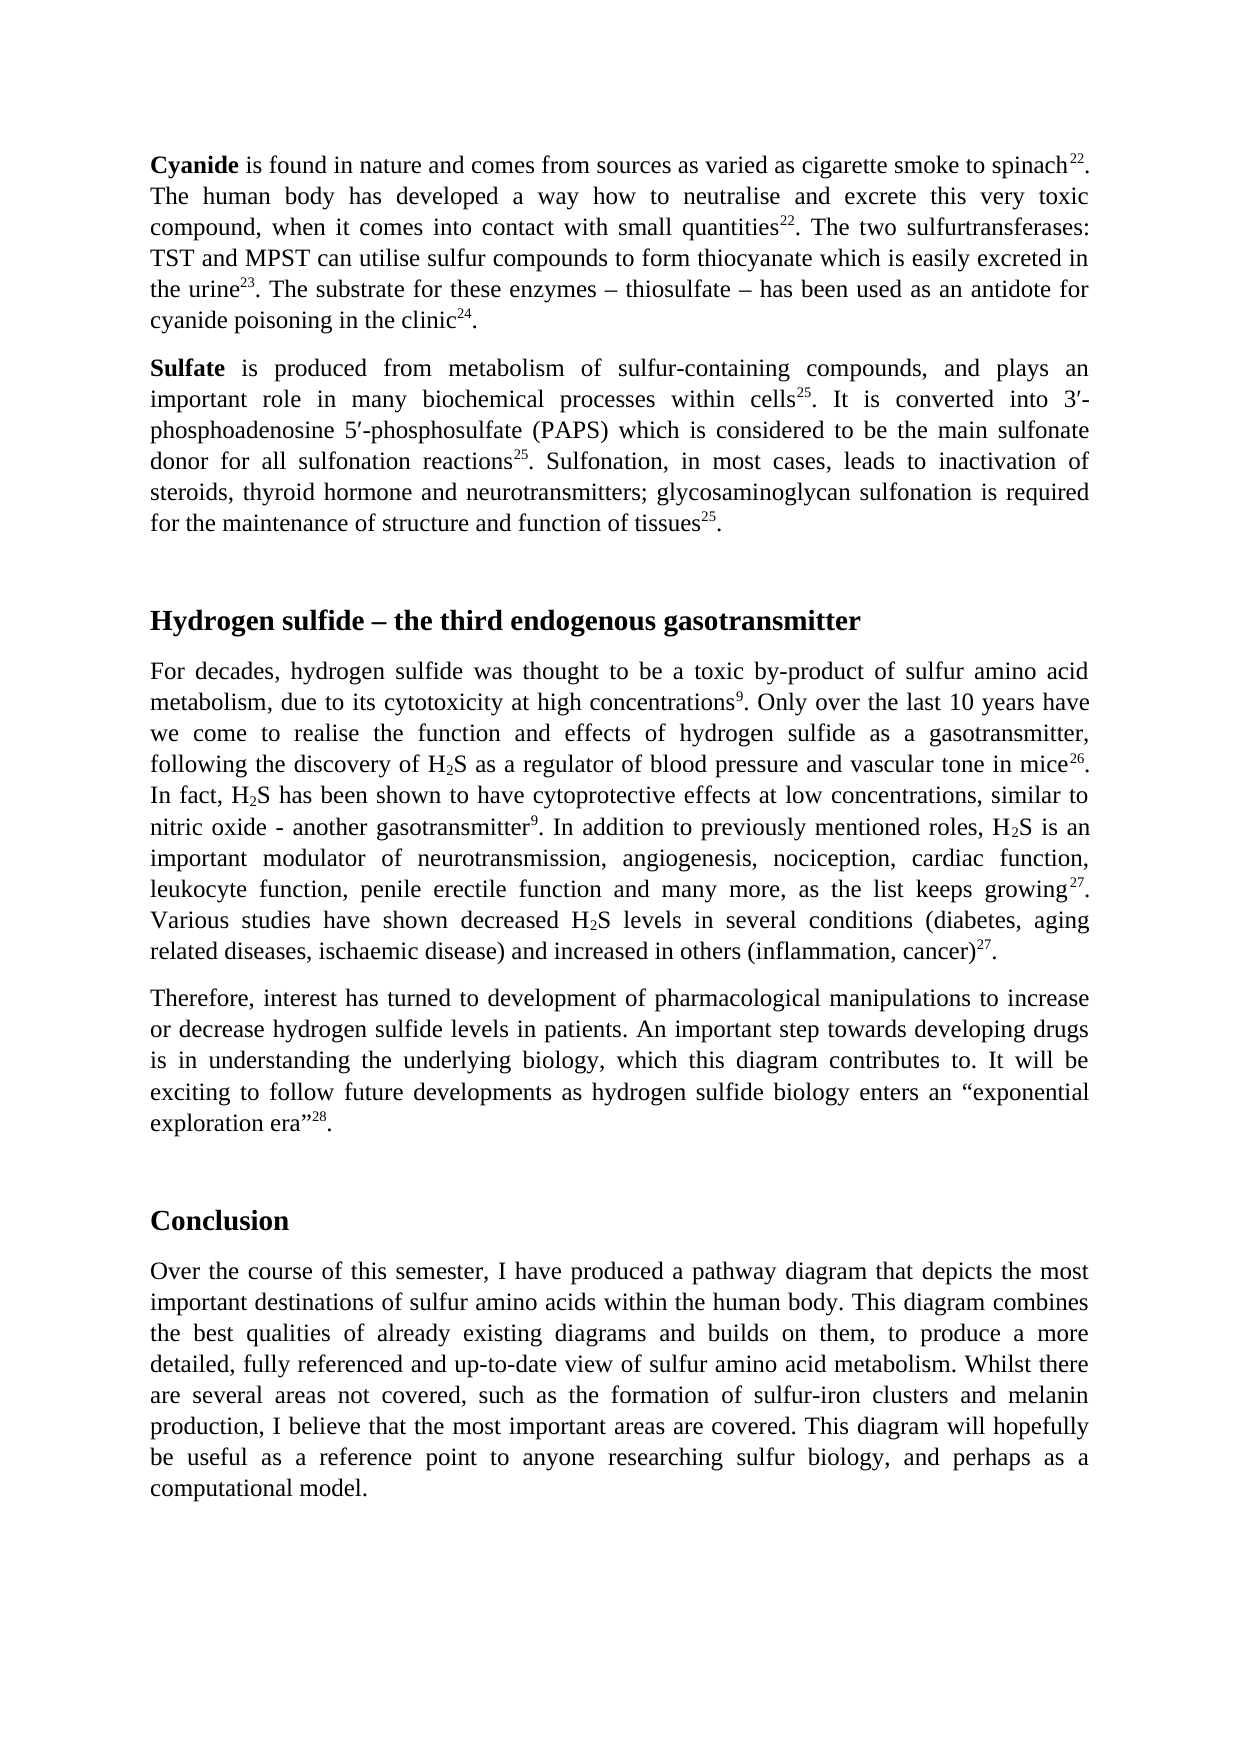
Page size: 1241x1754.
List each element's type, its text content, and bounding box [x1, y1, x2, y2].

text Hydrogen sulfide – the third endogenous gasotransmitter [150, 479, 1090, 513]
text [150, 150, 1090, 210]
text Over the course of this semester, I have produced a pathway diagram that depicts the most important destinations of sulfur amino acids within the human body. This diagram combines the best qualities of already existing diagrams and builds on them, to produce a more detailed, fully referenced and up-to-date view of sulfur amino acid metabolism. Whilst there are several areas not covered, such as the formation of sulfur-iron clusters and melanin production, I believe that the most important areas are covered. This diagram will hopefully be useful as a reference point to anyone researching sulfur biology, and perhaps as a computational model. [150, 1132, 1090, 1378]
text Therefore, interest has turned to development of pharmacological manipulations to increase or decrease hydrogen sulfide levels in patients. An important step towards developing drugs is in understanding the underlying biology, which this diagram contributes to. It will be exciting to follow future developments as hydrogen sulfide biology enters an “exponential exploration era”28. [150, 859, 1090, 1012]
text Sulfate is produced from metabolism of sulfur-containing compounds, and plays an important role in many biochemical processes within cells25. It is converted into 3′-phosphoadenosine 5′-phosphosulfate (PAPS) which is considered to be the main sulfonate donor for all sulfonation reactions25. Sulfonation, in most cases, leads to inactivation of steroids, thyroid hormone and neurotransmitters; glycosaminoglycan sulfonation is required for the maintenance of structure and function of tissues25. [150, 229, 1090, 413]
text For decades, hydrogen sulfide was thought to be a toxic by-product of sulfur amino acid metabolism, due to its cytotoxicity at high concentrations9. Only over the last 10 years have we come to realise the function and effects of hydrogen sulfide as a gasotransmitter, following the discovery of H2S as a regulator of blood pressure and vascular tone in mice26. In fact, H2S has been shown to have cytoprotective effects at low concentrations, similar to nitric oxide - another gasotransmitter9. In addition to previously mentioned roles, H2S is an important modulator of neurotransmission, angiogenesis, nociception, cardiac function, leukocyte function, penile erectile function and many more, as the list keeps growing27. Various studies have shown decreased H2S levels in several conditions (diabetes, aging related diseases, ischaemic disease) and increased in others (inflammation, cancer)27. [150, 532, 1090, 840]
text Conclusion [150, 1079, 1090, 1112]
